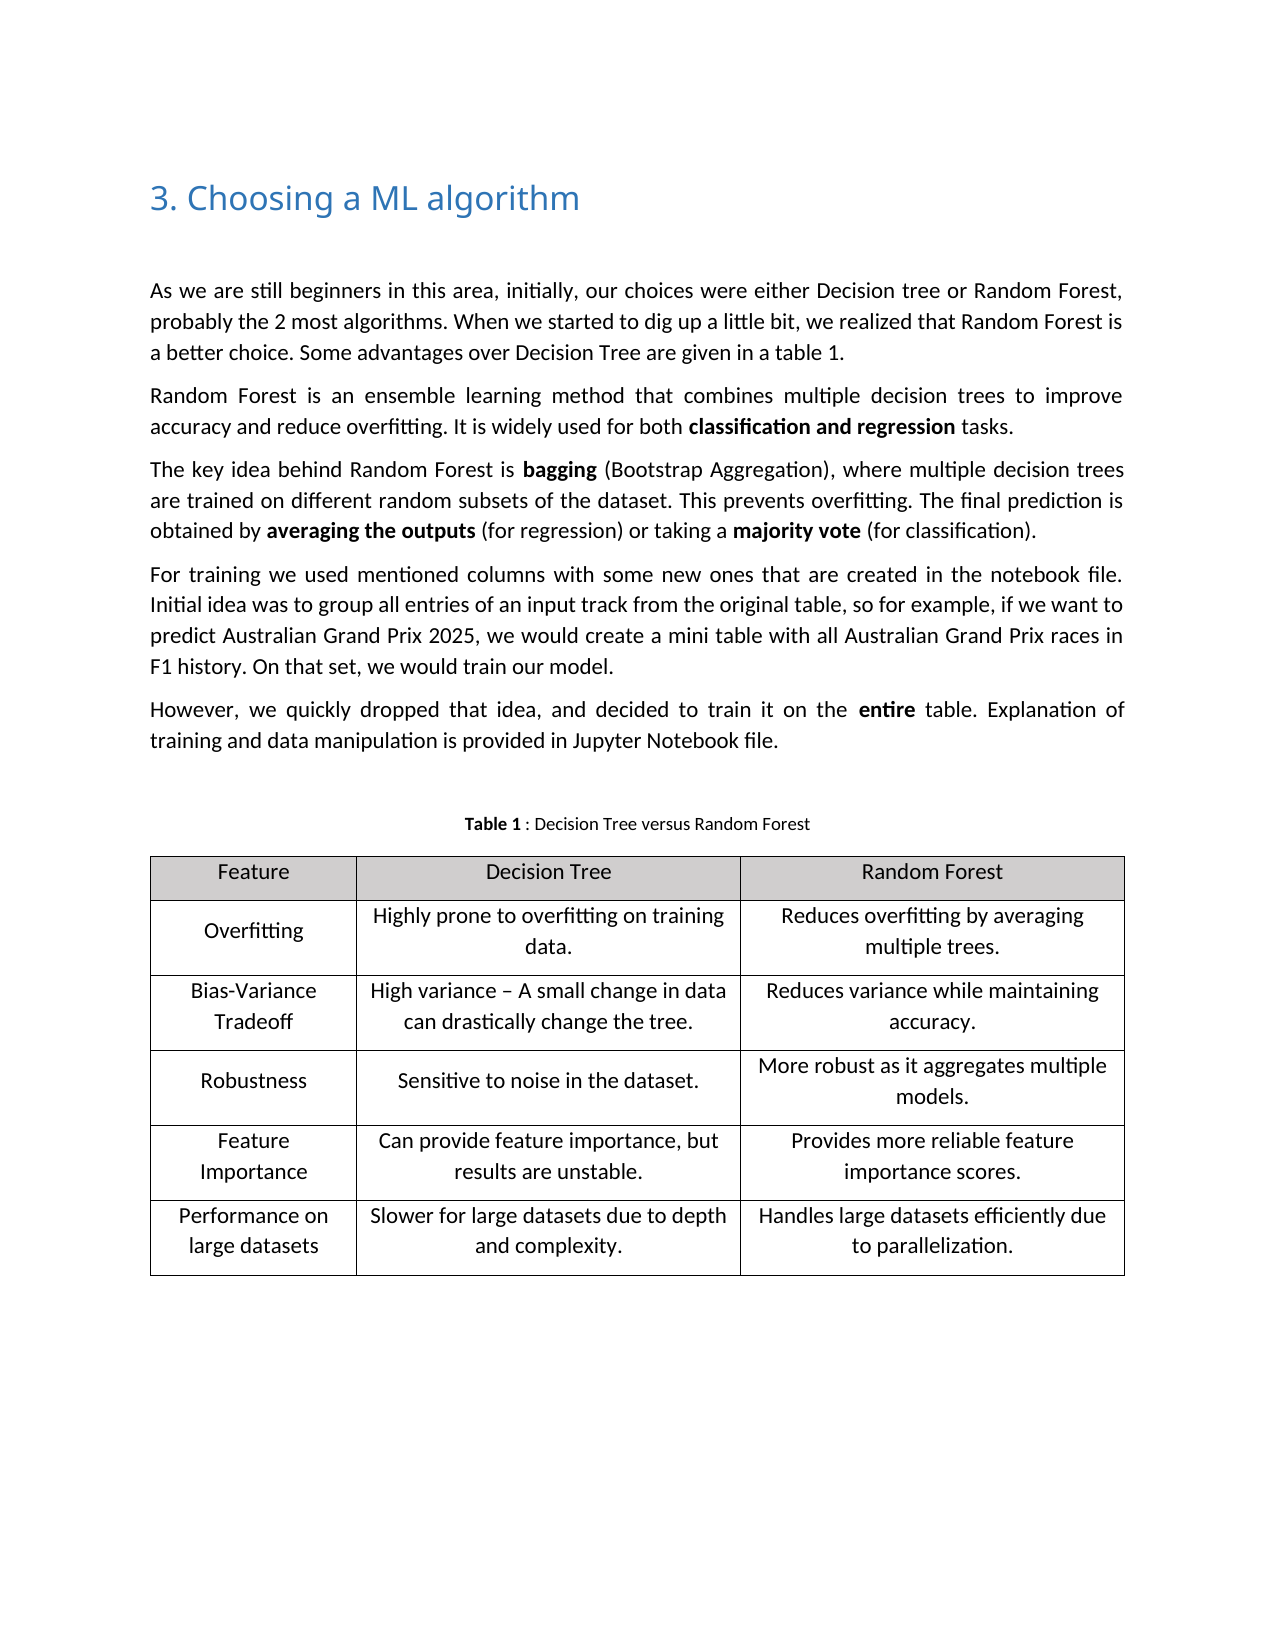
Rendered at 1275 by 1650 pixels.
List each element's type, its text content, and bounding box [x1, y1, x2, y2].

text Table 1 : Decision Tree versus Random Forest [150, 812, 1125, 835]
table_header Random Forest [741, 857, 1124, 900]
table_cell Sensitive to noise in the dataset. [357, 1051, 740, 1125]
table_cell Handles large datasets efficiently due to parallelization. [741, 1201, 1124, 1275]
table_cell Slower for large datasets due to depth and complexity. [357, 1201, 740, 1275]
text The key idea behind Random Forest is bagging (Bootstrap Aggregation), where multiple decision trees are trained on different random subsets of the dataset. This prevents overfitting. The final prediction is obtained by averaging the outputs (for regression) or taking a majority vote (for classification). [150, 455, 1125, 544]
text Random Forest is an ensemble learning method that combines multiple decision trees to improve accuracy and reduce overfitting. It is widely used for both classification and regression tasks. [150, 381, 1125, 440]
table_cell Performance on large datasets [151, 1201, 356, 1275]
table_cell Feature Importance [151, 1126, 356, 1200]
table_cell High variance – A small change in data can drastically change the tree. [357, 976, 740, 1050]
text However, we quickly dropped that idea, and decided to train it on the entire table. Explanation of training and data manipulation is provided in Jupyter Notebook file. [150, 695, 1125, 754]
table_cell Reduces overfitting by averaging multiple trees. [741, 901, 1124, 975]
table_cell More robust as it aggregates multiple models. [741, 1051, 1124, 1125]
text For training we used mentioned columns with some new ones that are created in the notebook file. Initial idea was to group all entries of an input track from the original table, so for example, if we want to predict Australian Grand Prix 2025, we would create a mini table with all Australian Grand Prix races in F1 history. On that set, we would train our model. [150, 560, 1125, 680]
table_cell Robustness [151, 1051, 356, 1125]
table_cell Can provide feature importance, but results are unstable. [357, 1126, 740, 1200]
table_cell Bias-Variance Tradeoff [151, 976, 356, 1050]
table_cell Provides more reliable feature importance scores. [741, 1126, 1124, 1200]
subtitle 3. Choosing a ML algorithm [150, 175, 1125, 220]
table_cell Overfitting [151, 901, 356, 975]
table_cell Highly prone to overfitting on training data. [357, 901, 740, 975]
table_header Feature [151, 857, 356, 900]
text As we are still beginners in this area, initially, our choices were either Decision tree or Random Forest, probably the 2 most algorithms. When we started to dig up a little bit, we realized that Random Forest is a better choice. Some advantages over Decision Tree are given in a table 1. [150, 276, 1125, 366]
table_cell Reduces variance while maintaining accuracy. [741, 976, 1124, 1050]
table_header Decision Tree [357, 857, 740, 900]
